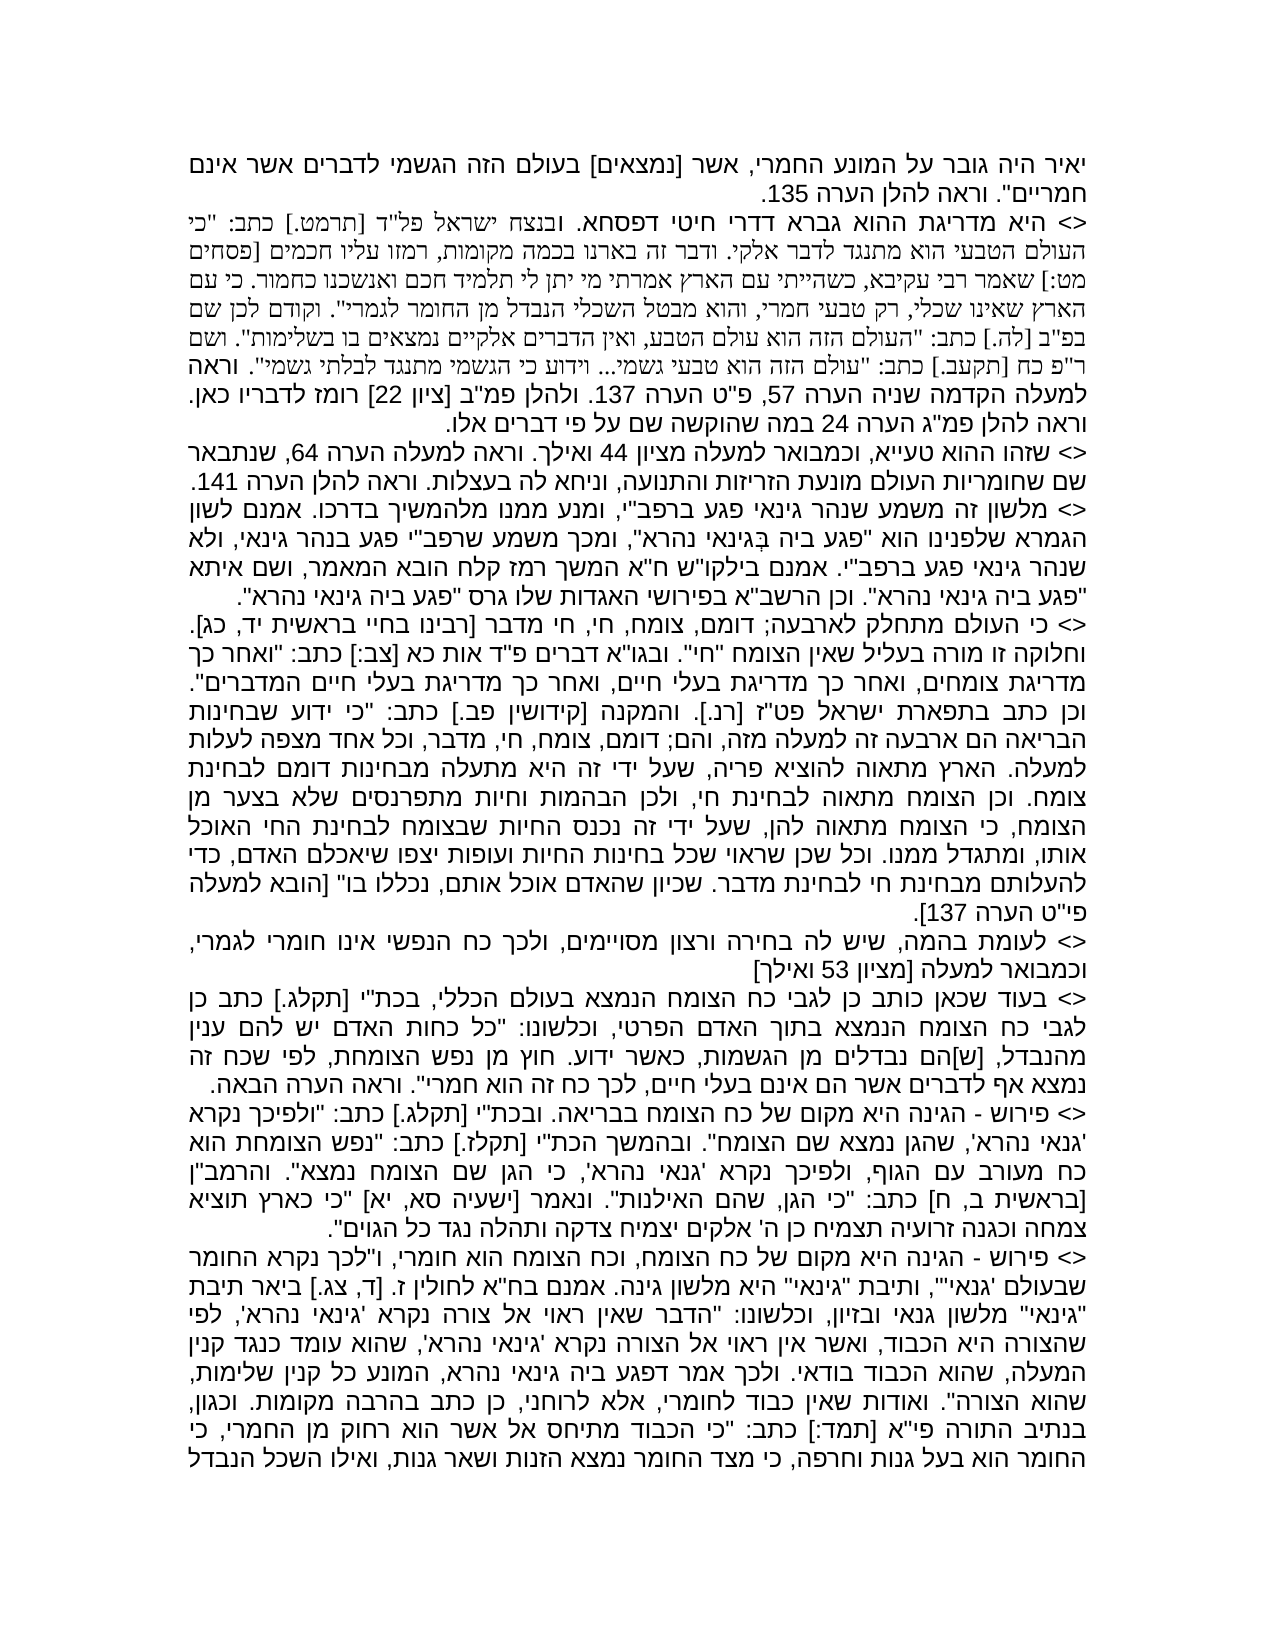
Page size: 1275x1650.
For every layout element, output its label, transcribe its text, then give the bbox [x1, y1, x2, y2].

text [187, 1386, 1087, 1473]
text <> בעוד שכאן כותב כן לגבי כח הצומח הנמצא בעולם הכללי, בכת"י [תקלג.] כתב כן לגבי כח הצומח הנמצא בתוך האדם הפרטי, וכלשונו: "כל כחות האדם יש להם ענין מהנבדל, [ש]הם נבדלים מן הגשמות, כאשר ידוע. חוץ מן נפש הצומחת, לפי שכח זה נמצא אף לדברים אשר הם אינם בעלי חיים, לכך כח זה הוא חמרי". וראה הערה הבאה. [187, 1128, 1087, 1243]
text <> שזהו ההוא טעייא, וכמבואר למעלה מציון 44 ואילך. וראה למעלה הערה 64, שנתבאר שם שחומריות העולם מונעת הזריזות והתנועה, וניחא לה בעצלות. וראה להלן הערה 141. [187, 553, 1087, 639]
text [187, 150, 1087, 236]
text <> מלשון זה משמע שנהר גינאי פגע ברפב"י, ומנע ממנו מלהמשיך בדרכו. אמנם לשון הגמרא שלפנינו הוא "פגע ביה בְּגינאי נהרא", ומכך משמע שרפב"י פגע בנהר גינאי, ולא שנהר גינאי פגע ברפב"י. אמנם בילקו"ש ח"א המשך רמז קלח הובא המאמר, ושם איתא "פגע ביה גינאי נהרא". וכן הרשב"א בפירושי האגדות שלו גרס "פגע ביה גינאי נהרא". [187, 639, 1087, 754]
text <> היא מדרגתו של רבי פנחס בן יאיר. וכן כתב להלן [לאחר ציון 134]: "כי רבי פנחס בן יאיר היה גובר על המונע החמרי, אשר [נמצאים] בעולם הזה הגשמי לדברים אשר אינם חמריים". וראה להלן הערה 135. [187, 236, 1087, 322]
text <> לעומת בהמה, שיש לה בחירה ורצון מסויימים, ולכך כח הנפשי אינו חומרי לגמרי, וכמבואר למעלה [מציון 53 ואילך] [187, 1070, 1087, 1128]
text <> היא מדריגת ההוא גברא דדרי חיטי דפסחא. ובנצח ישראל פל"ד [תרמט.] כתב: "כי העולם הטבעי הוא מתנגד לדבר אלקי. ודבר זה בארנו בכמה מקומות, רמזו עליו חכמים [פסחים מט:] שאמר רבי עקיבא, כשהייתי עם הארץ אמרתי מי יתן לי תלמיד חכם ואנשכנו כחמור. כי עם הארץ שאינו שכלי, רק טבעי חמרי, והוא מבטל השכלי הנבדל מן החומר לגמרי". וקודם לכן שם בפ"ב [לה.] כתב: "העולם הזה הוא עולם הטבע, ואין הדברים אלקיים נמצאים בו בשלימות". ושם ר"פ כח [תקעב.] כתב: "עולם הזה הוא טבעי גשמי... וידוע כי הגשמי מתנגד לבלתי גשמי". וראה למעלה הקדמה שניה הערה 57, פ"ט הערה 137. ולהלן פמ"ב [ציון 22] רומז לדבריו כאן. וראה להלן פמ"ג הערה 24 במה שהוקשה שם על פי דברים אלו. [187, 322, 1087, 553]
text <> כי העולם מתחלק לארבעה; דומם, צומח, חי, חי מדבר [רבינו בחיי בראשית יד, כג]. וחלוקה זו מורה בעליל שאין הצומח "חי". ובגו"א דברים פ"ד אות כא [צב:] כתב: "ואחר כך מדריגת צומחים, ואחר כך מדריגת בעלי חיים, ואחר כך מדריגת בעלי חיים המדברים". וכן כתב בתפארת ישראל פט"ז [רנ.]. והמקנה [קידושין פב.] כתב: "כי ידוע שבחינות הבריאה הם ארבעה זה למעלה מזה, והם; דומם, צומח, חי, מדבר, וכל אחד מצפה לעלות למעלה. הארץ מתאוה להוציא פריה, שעל ידי זה היא מתעלה מבחינות דומם לבחינת צומח. וכן הצומח מתאוה לבחינת חי, ולכן הבהמות וחיות מתפרנסים שלא בצער מן הצומח, כי הצומח מתאוה להן, שעל ידי זה נכנס החיות שבצומח לבחינת החי האוכל אותו, ומתגדל ממנו. וכל שכן שראוי שכל בחינות החיות ועופות יצפו שיאכלם האדם, כדי להעלותם מבחינת חי לבחינת מדבר. שכיון שהאדם אוכל אותם, נכללו בו" [הובא למעלה פי"ט הערה 137]. [187, 754, 1087, 1070]
text <> פירוש - הגינה היא מקום של כח הצומח בבריאה. ובכת"י [תקלג.] כתב: "ולפיכך נקרא 'גנאי נהרא', שהגן נמצא שם הצומח". ובהמשך הכת"י [תקלז.] כתב: "נפש הצומחת הוא כח מעורב עם הגוף, ולפיכך נקרא 'גנאי נהרא', כי הגן שם הצומח נמצא". והרמב"ן [בראשית ב, ח] כתב: "כי הגן, שהם האילנות". ונאמר [ישעיה סא, יא] "כי כארץ תוציא צמחה וכגנה זרועיה תצמיח כן ה' אלקים יצמיח צדקה ותהלה נגד כל הגוים". [187, 1243, 1087, 1386]
